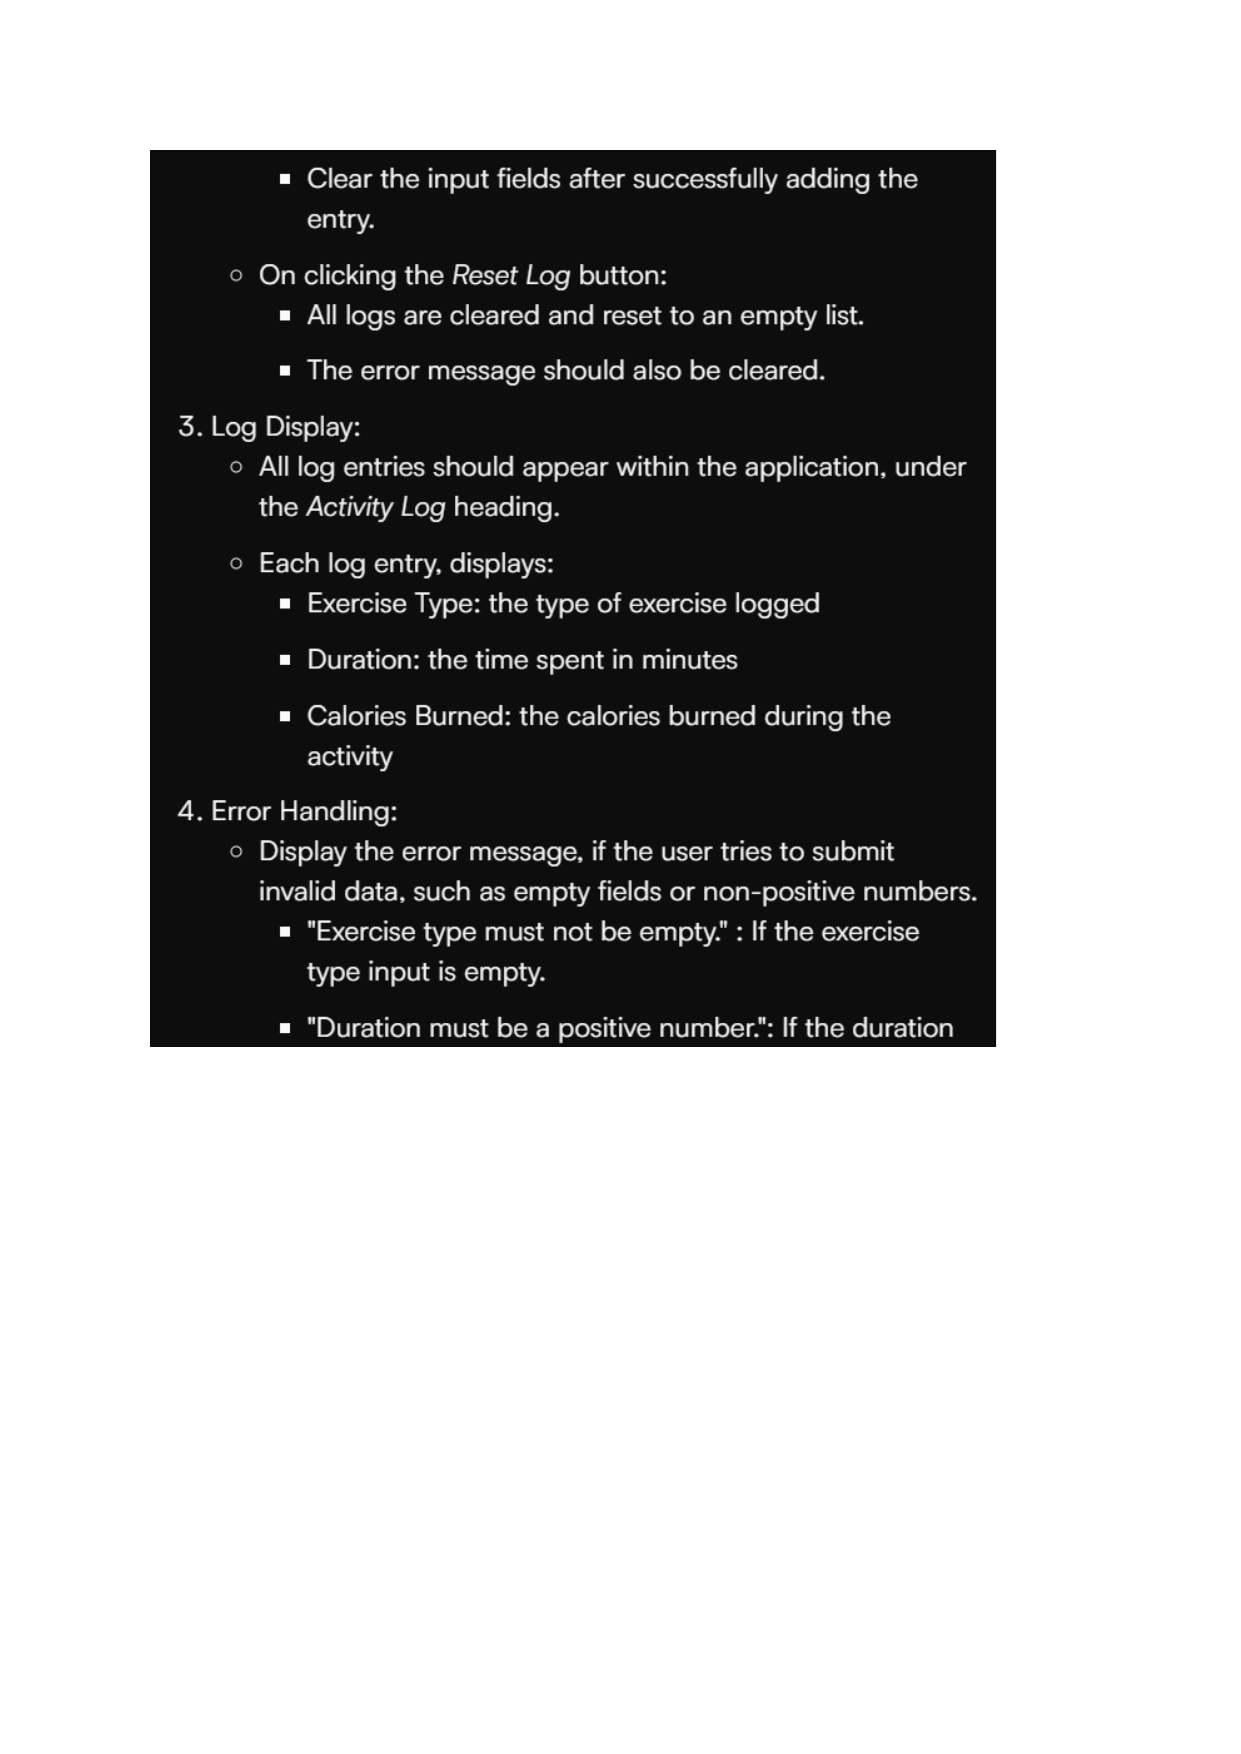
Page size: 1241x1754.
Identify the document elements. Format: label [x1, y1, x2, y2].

picture [150, 150, 997, 1047]
